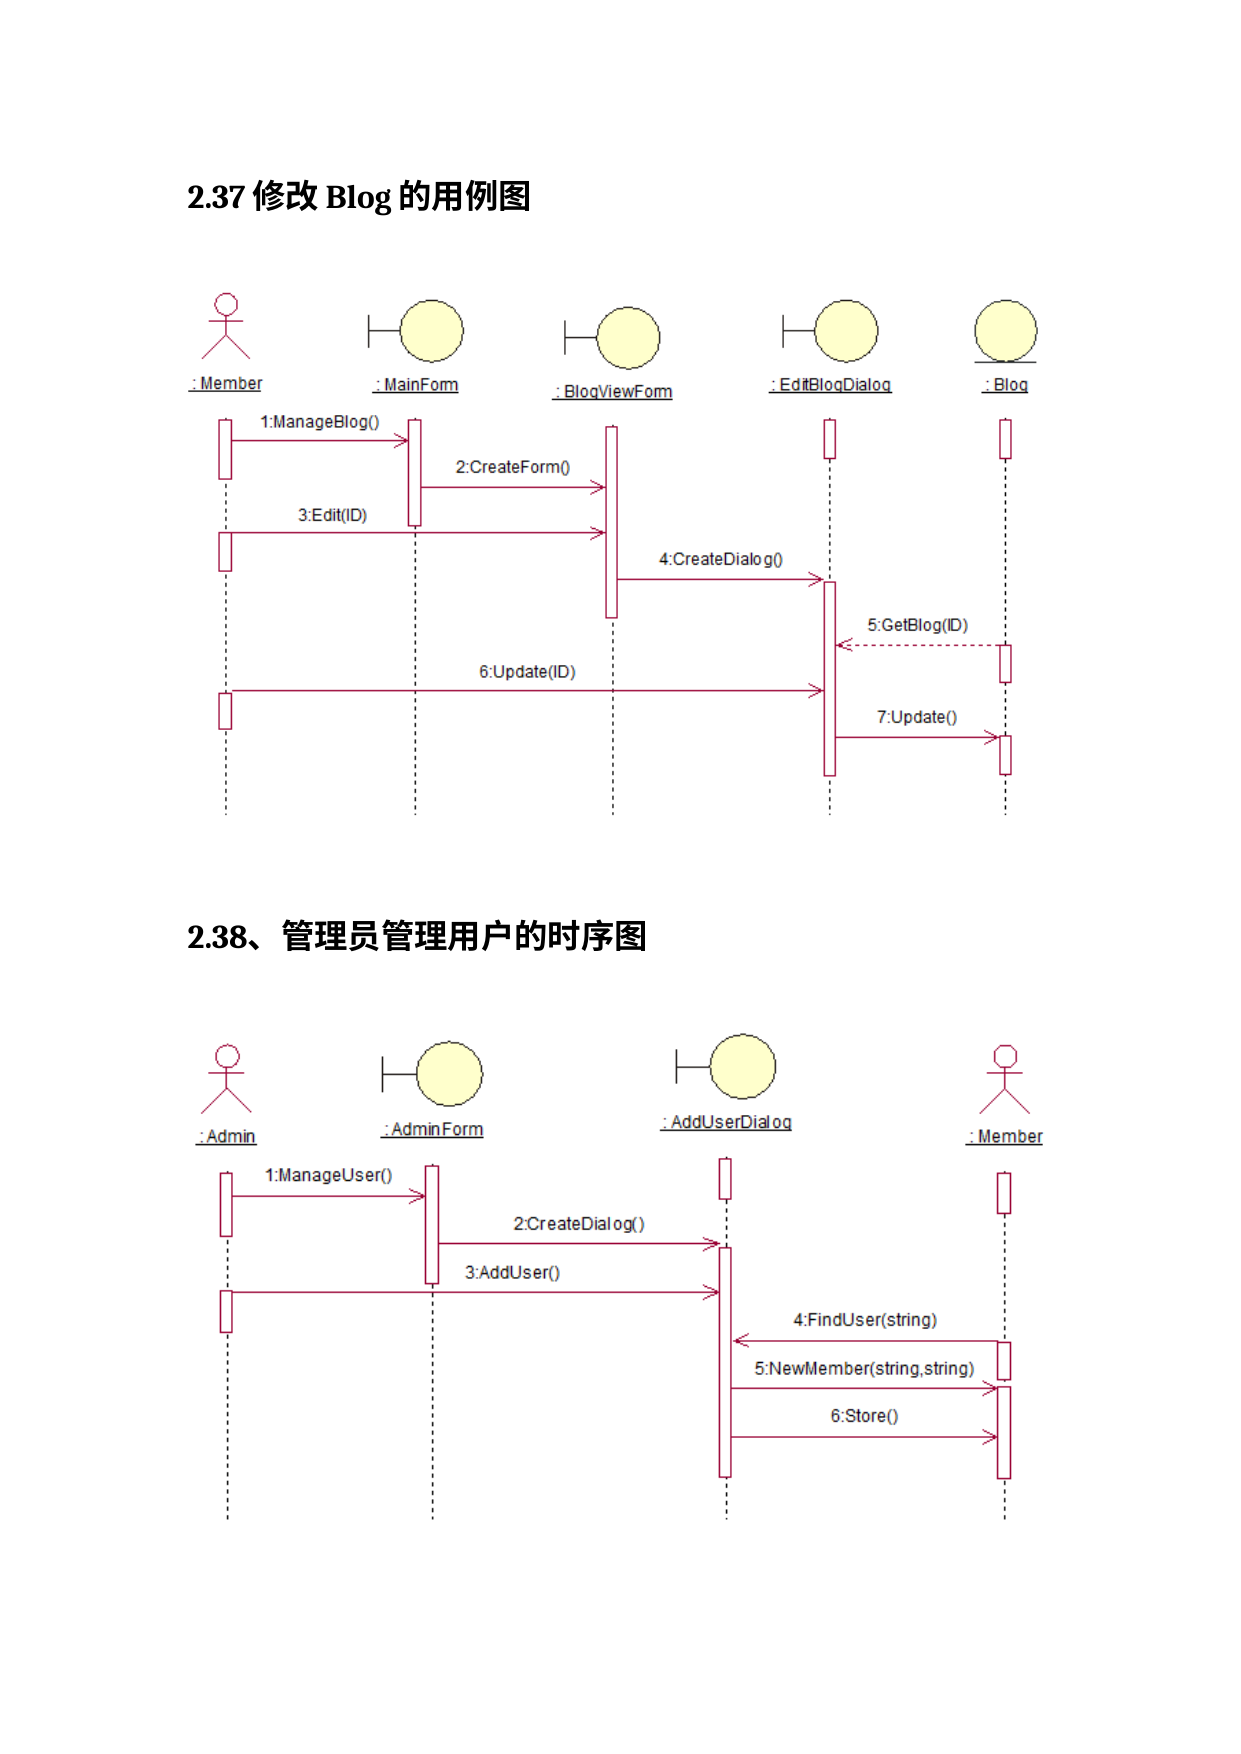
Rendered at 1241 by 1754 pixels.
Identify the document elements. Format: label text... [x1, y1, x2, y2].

picture [187, 289, 1053, 844]
picture [187, 1028, 1053, 1534]
subtitle 2.37修改Blog的用例图 [187, 162, 1053, 227]
subtitle 2.38、管理员管理用户的时序图 [187, 901, 1053, 966]
